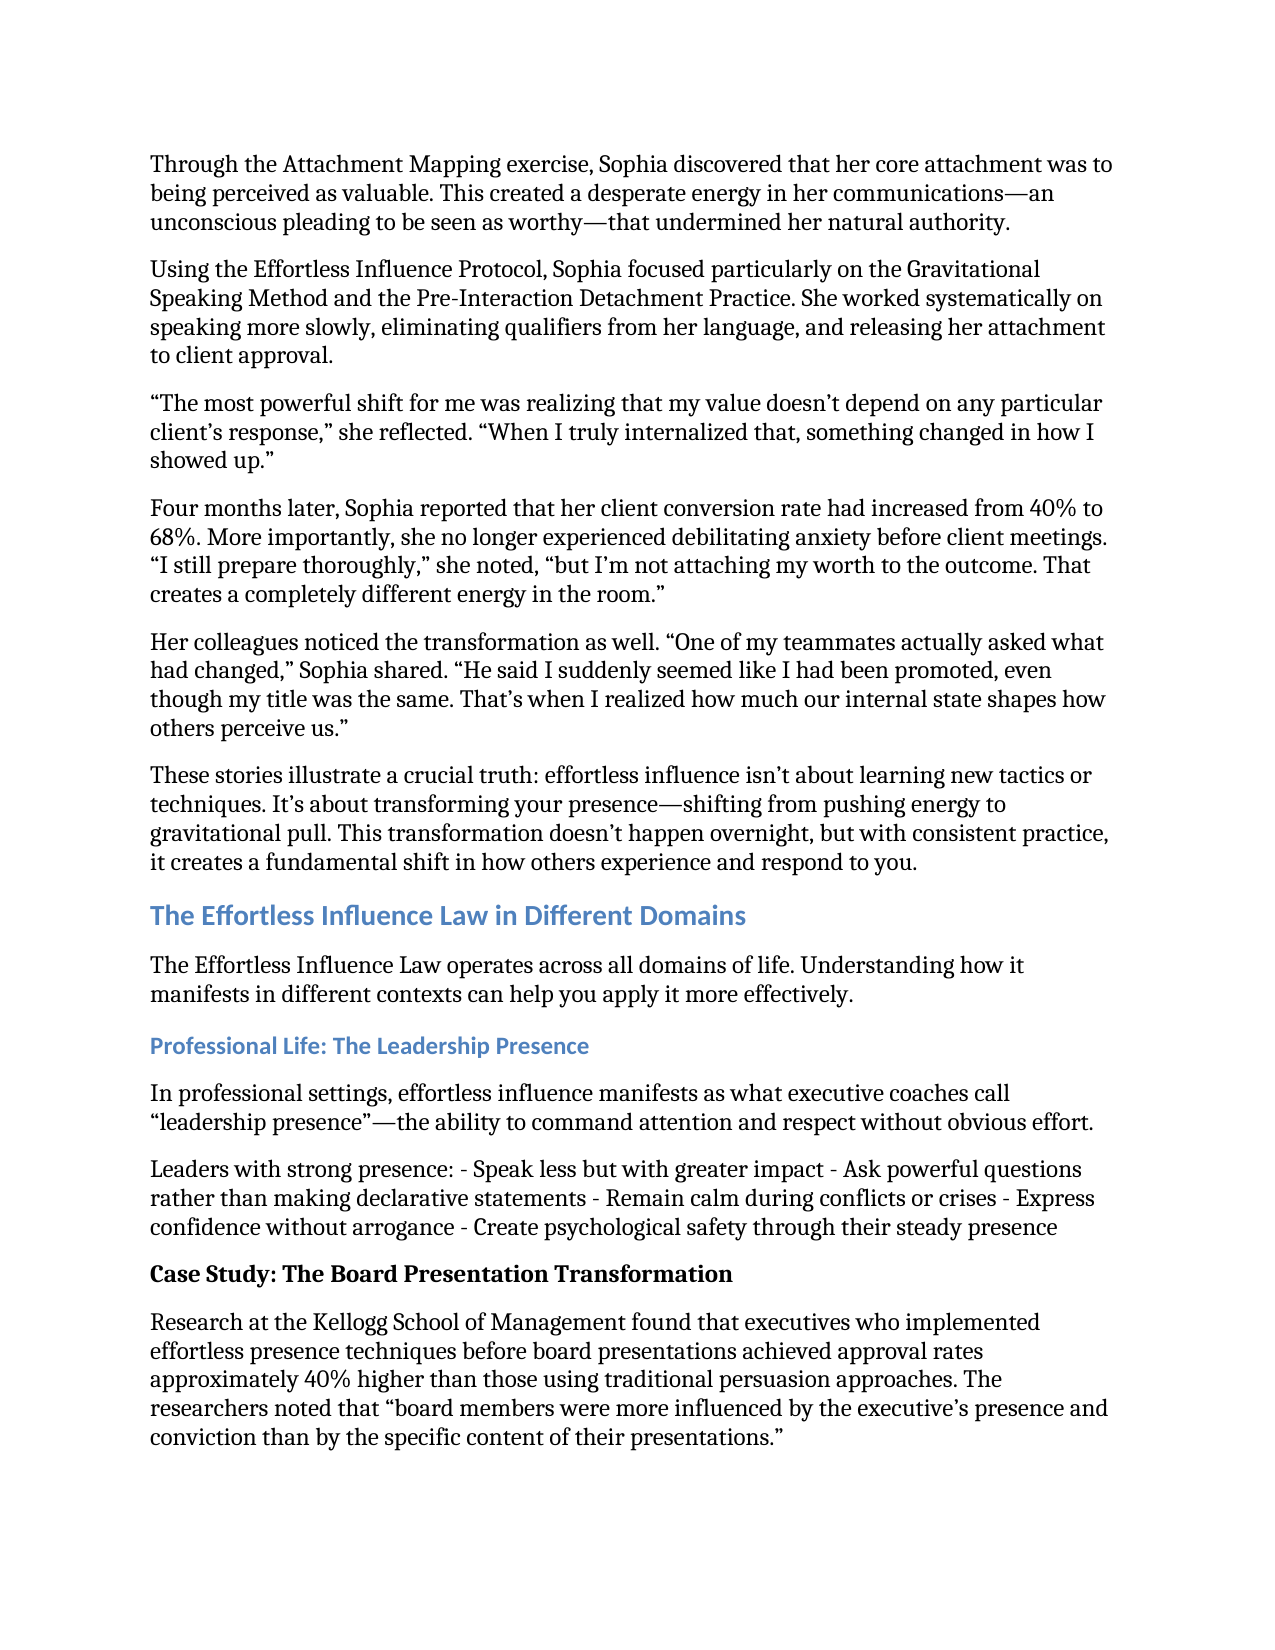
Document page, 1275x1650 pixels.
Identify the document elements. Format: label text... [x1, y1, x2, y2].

text Research at the Kellogg School of Management found that executives who implemented effortless presence techniques before board presentations achieved approval rates approximately 40% higher than those using traditional persuasion approaches. The researchers noted that “board members were more influenced by the executive’s presence and conviction than by the specific content of their presentations.” [150, 1308, 1125, 1452]
text These stories illustrate a crucial truth: effortless influence isn’t about learning new tactics or techniques. It’s about transforming your presence—shifting from pushing energy to gravitational pull. This transformation doesn’t happen overnight, but with consistent practice, it creates a fundamental shift in how others experience and respond to you. [150, 761, 1125, 876]
text Case Study: The Board Presentation Transformation [150, 1260, 1125, 1289]
text Using the Effortless Influence Protocol, Sophia focused particularly on the Gravitational Speaking Method and the Pre-Interaction Detachment Practice. She worked systematically on speaking more slowly, eliminating qualifiers from her language, and releasing her attachment to client approval. [150, 255, 1125, 370]
text Four months later, Sophia reported that her client conversion rate had increased from 40% to 68%. More importantly, she no longer experienced debilitating anxiety before client meetings. “I still prepare thoroughly,” she noted, “but I’m not attaching my worth to the outcome. That creates a completely different energy in the room.” [150, 494, 1125, 609]
text In professional settings, effortless influence manifests as what executive coaches call “leadership presence”—the ability to command attention and respect without obvious effort. [150, 1079, 1125, 1137]
text Her colleagues noticed the transformation as well. “One of my teammates actually asked what had changed,” Sophia shared. “He said I suddenly seemed like I had been promoted, even though my title was the same. That’s when I realized how much our internal state shapes how others perceive us.” [150, 627, 1125, 742]
text “The most powerful shift for me was realizing that my value doesn’t depend on any particular client’s response,” she reflected. “When I truly internalized that, something changed in how I showed up.” [150, 389, 1125, 475]
text Through the Attachment Mapping exercise, Sophia discovered that her core attachment was to being perceived as valuable. This created a desperate energy in her communications—an unconscious pleading to be seen as worthy—that undermined her natural authority. [150, 150, 1125, 236]
subtitle The Effortless Influence Law in Different Domains [150, 897, 1125, 933]
text Leaders with strong presence: - Speak less but with greater impact - Ask powerful questions rather than making declarative statements - Remain calm during conflicts or crises - Express confidence without arrogance - Create psychological safety through their steady presence [150, 1155, 1125, 1242]
text The Effortless Influence Law operates across all domains of life. Understanding how it manifests in different contexts can help you apply it more effectively. [150, 951, 1125, 1009]
subtitle Professional Life: The Leadership Presence [150, 1030, 1125, 1060]
